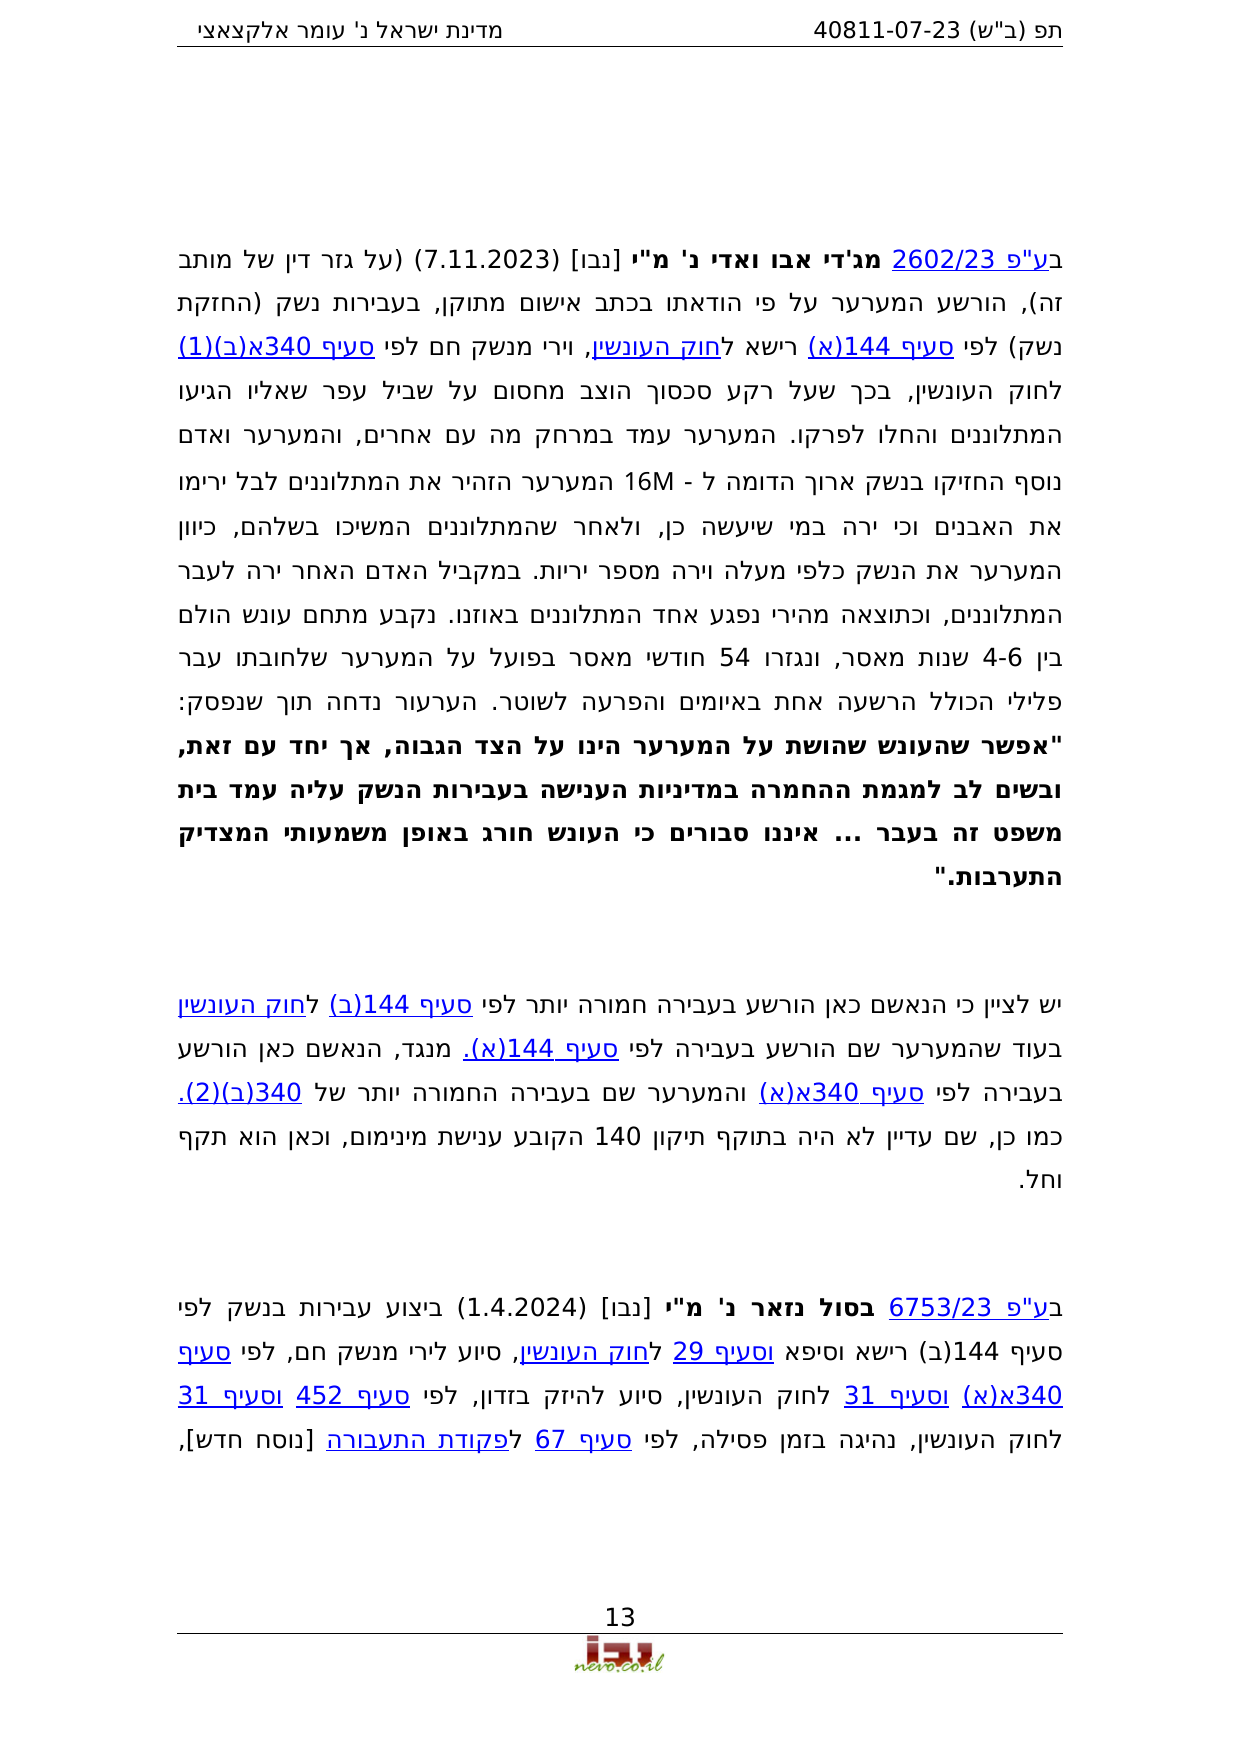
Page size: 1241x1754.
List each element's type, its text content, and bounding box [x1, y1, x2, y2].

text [177, 1293, 1063, 1454]
text בע"פ 2602/23 מג'די אבו ואדי נ' מ"י [נבו] (7.11.2023) (על גזר דין של מותב זה), הורשע המערער על פי הודאתו בכתב אישום מתוקן, בעבירות נשק (החזקת נשק) לפי סעיף 144(א) רישא לחוק העונשין, וירי מנשק חם לפי סעיף 340א(ב)(1) לחוק העונשין, בכך שעל רקע סכסוך הוצב מחסום על שביל עפר שאליו הגיעו המתלוננים והחלו לפרקו. המערער עמד במרחק מה עם אחרים, והמערער ואדם נוסף החזיקו בנשק ארוך הדומה ל - 16M המערער הזהיר את המתלוננים לבל ירימו את האבנים וכי ירה במי שיעשה כן, ולאחר שהמתלוננים המשיכו בשלהם, כיוון המערער את הנשק כלפי מעלה וירה מספר יריות. במקביל האדם האחר ירה לעבר המתלוננים, וכתוצאה מהירי נפגע אחד המתלוננים באוזנו. נקבע מתחם עונש הולם בין 4-6 שנות מאסר, ונגזרו 54 חודשי מאסר בפועל על המערער שלחובתו עבר פלילי הכולל הרשעה אחת באיומים והפרעה לשוטר. הערעור נדחה תוך שנפסק: "אפשר שהעונש שהושת על המערער הינו על הצד הגבוה, אך יחד עם זאת, ובשים לב למגמת ההחמרה במדיניות הענישה בעבירות הנשק עליה עמד בית משפט זה בעבר ... איננו סבורים כי העונש חורג באופן משמעותי המצדיק התערבות." [177, 245, 1063, 891]
text יש לציין כי הנאשם כאן הורשע בעבירה חמורה יותר לפי סעיף 144(ב) לחוק העונשין בעוד שהמערער שם הורשע בעבירה לפי סעיף 144(א). מנגד, הנאשם כאן הורשע בעבירה לפי סעיף 340א(א) והמערער שם בעבירה החמורה יותר של 340(ב)(2). כמו כן, שם עדיין לא היה בתוקף תיקון 140 הקובע ענישת מינימום, וכאן הוא תקף וחל. [177, 990, 1063, 1194]
picture [574, 1635, 666, 1673]
